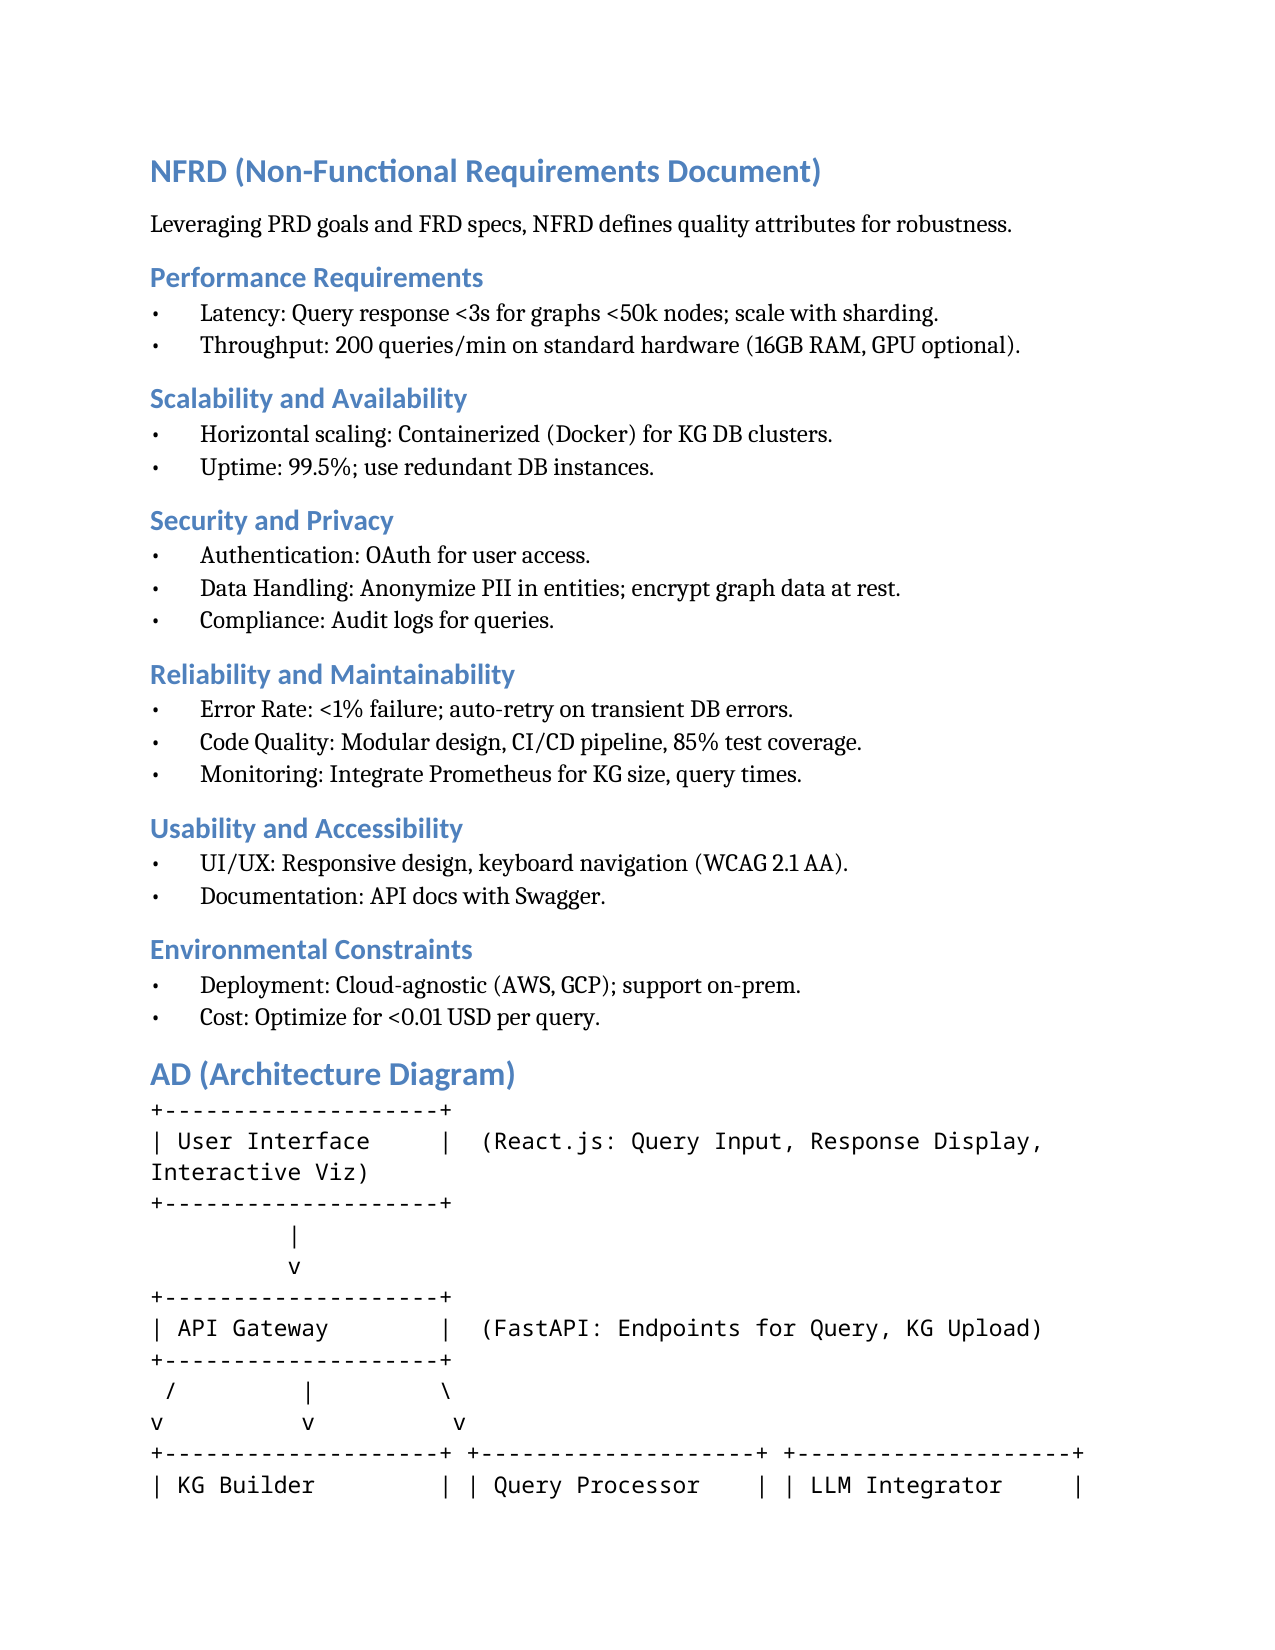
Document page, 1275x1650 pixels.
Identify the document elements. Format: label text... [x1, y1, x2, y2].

subtitle Environmental Constraints [150, 931, 1125, 967]
subtitle Security and Privacy [150, 502, 1125, 538]
list Documentation: API docs with Swagger. [150, 882, 1125, 911]
list Latency: Query response <3s for graphs <50k nodes; scale with sharding. [150, 298, 1125, 327]
subtitle AD (Architecture Diagram) [150, 1053, 1125, 1093]
list Monitoring: Integrate Prometheus for KG size, query times. [150, 760, 1125, 789]
subtitle Reliability and Maintainability [150, 656, 1125, 692]
list Cost: Optimize for <0.01 USD per query. [150, 1003, 1125, 1032]
list Code Quality: Modular design, CI/CD pipeline, 85% test coverage. [150, 728, 1125, 757]
subtitle NFRD (Non-Functional Requirements Document) [150, 150, 1125, 191]
list Horizontal scaling: Containerized (Docker) for KG DB clusters. [150, 420, 1125, 449]
list Deployment: Cloud-agnostic (AWS, GCP); support on-prem. [150, 971, 1125, 999]
subtitle Usability and Accessibility [150, 810, 1125, 846]
list Uptime: 99.5%; use redundant DB instances. [150, 452, 1125, 481]
list Compliance: Audit logs for queries. [150, 606, 1125, 635]
list UI/UX: Responsive design, keyboard navigation (WCAG 2.1 AA). [150, 849, 1125, 878]
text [150, 1093, 1125, 1500]
list Throughput: 200 queries/min on standard hardware (16GB RAM, GPU optional). [150, 331, 1125, 360]
subtitle Performance Requirements [150, 259, 1125, 295]
list Authentication: OAuth for user access. [150, 541, 1125, 570]
list Error Rate: <1% failure; auto-retry on transient DB errors. [150, 695, 1125, 724]
text Leveraging PRD goals and FRD specs, NFRD defines quality attributes for robustness. [150, 209, 1125, 238]
list Data Handling: Anonymize PII in entities; encrypt graph data at rest. [150, 574, 1125, 603]
subtitle Scalability and Availability [150, 381, 1125, 416]
